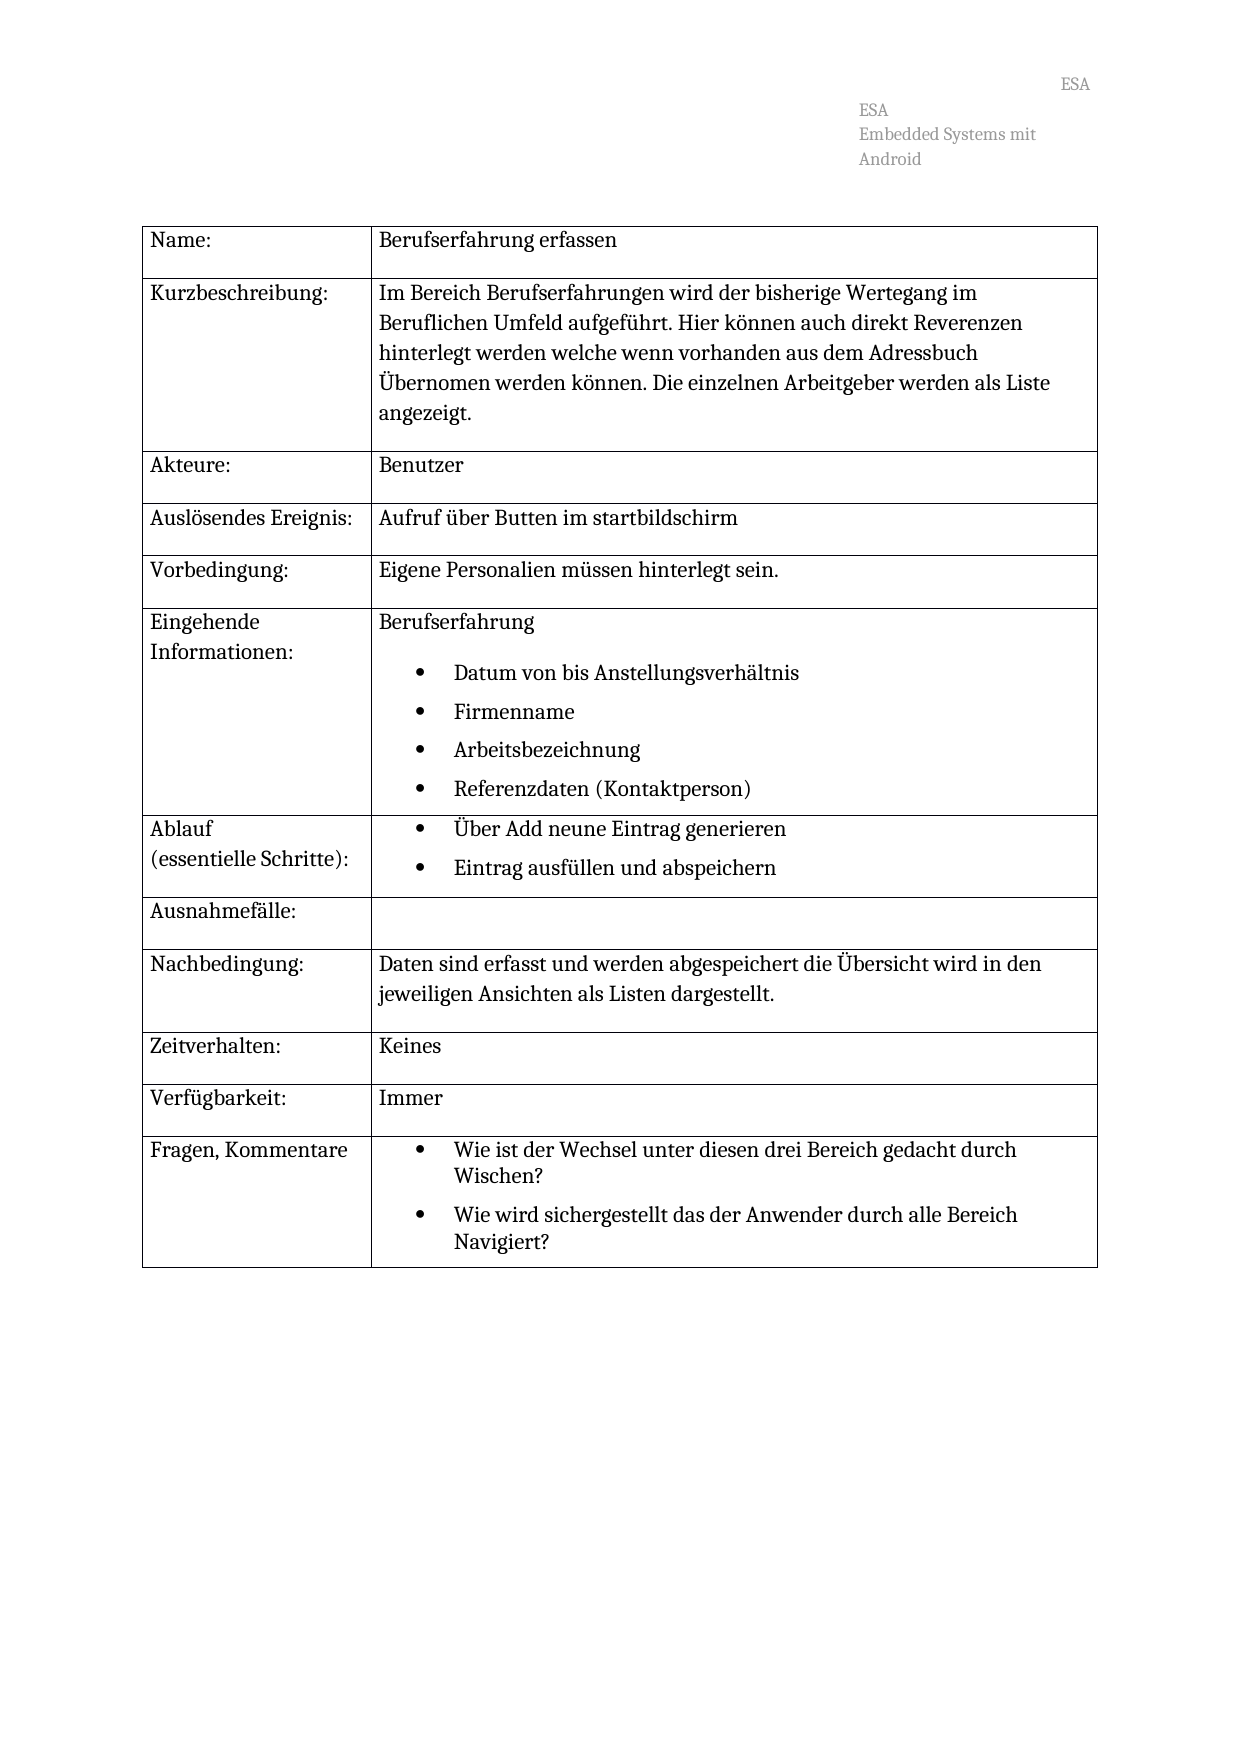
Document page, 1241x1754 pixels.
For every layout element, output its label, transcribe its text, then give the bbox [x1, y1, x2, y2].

table_cell Ausnahmefälle: [143, 898, 371, 949]
table_cell Kurzbeschreibung: [143, 279, 371, 451]
table_cell Fragen, Kommentare [143, 1137, 371, 1267]
table_cell Akteure: [143, 452, 371, 503]
table_cell Verfügbarkeit: [143, 1085, 371, 1136]
table_cell Wie ist der Wechsel unter diesen drei Bereich gedacht durch Wischen? Wie wird sichergestellt das der Anwender durch alle Bereich Navigiert? [372, 1137, 1097, 1267]
table_cell Benutzer [372, 452, 1097, 503]
table_cell Vorbedingung: [143, 556, 371, 607]
table_cell Im Bereich Berufserfahrungen wird der bisherige Wertegang im Beruflichen Umfeld aufgeführt. Hier können auch direkt Reverenzen hinterlegt werden welche wenn vorhanden aus dem Adressbuch Übernomen werden können. Die einzelnen Arbeitgeber werden als Liste angezeigt. [372, 279, 1097, 451]
table_cell Aufruf über Butten im startbildschirm [372, 504, 1097, 555]
table_header Name: [143, 227, 371, 278]
table_cell Zeitverhalten: [143, 1033, 371, 1084]
table_cell Ablauf (essentielle Schritte): [143, 816, 371, 897]
table_header Berufserfahrung erfassen [372, 227, 1097, 278]
table_cell Auslösendes Ereignis: [143, 504, 371, 555]
table_cell Über Add neune Eintrag generieren Eintrag ausfüllen und abspeichern [372, 816, 1097, 897]
table_cell [372, 898, 1097, 949]
table_cell Eingehende Informationen: [143, 609, 371, 815]
table_cell Daten sind erfasst und werden abgespeichert die Übersicht wird in den jeweiligen Ansichten als Listen dargestellt. [372, 950, 1097, 1032]
table_cell Eigene Personalien müssen hinterlegt sein. [372, 556, 1097, 607]
table_cell Keines [372, 1033, 1097, 1084]
table_cell Berufserfahrung Datum von bis Anstellungsverhältnis Firmenname Arbeitsbezeichnung Referenzdaten (Kontaktperson) [372, 609, 1097, 815]
table_cell Nachbedingung: [143, 950, 371, 1032]
table_cell Immer [372, 1085, 1097, 1136]
